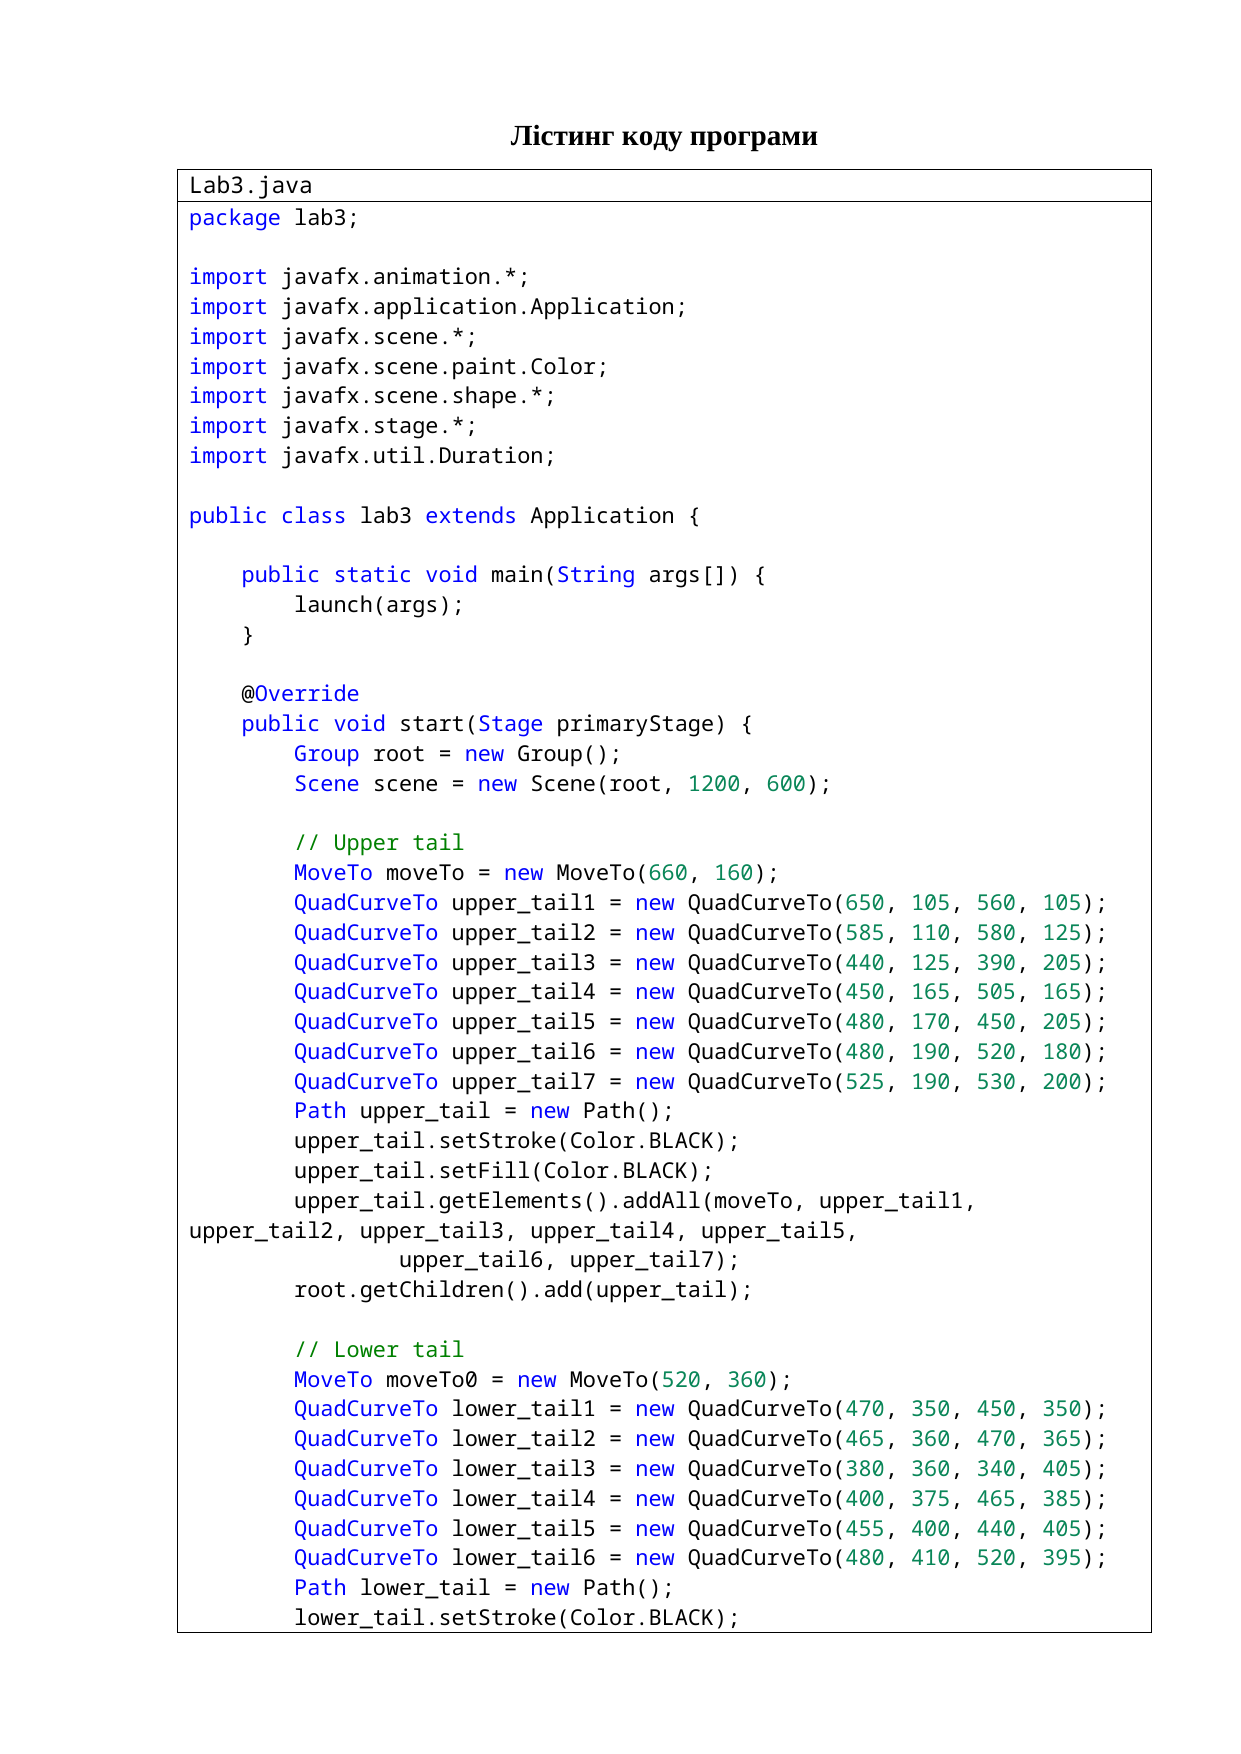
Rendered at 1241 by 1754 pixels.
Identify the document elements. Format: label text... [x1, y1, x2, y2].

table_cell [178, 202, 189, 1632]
text Лістинг коду програми [177, 118, 1152, 152]
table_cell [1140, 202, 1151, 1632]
table_header Lab3.java [178, 170, 1151, 201]
